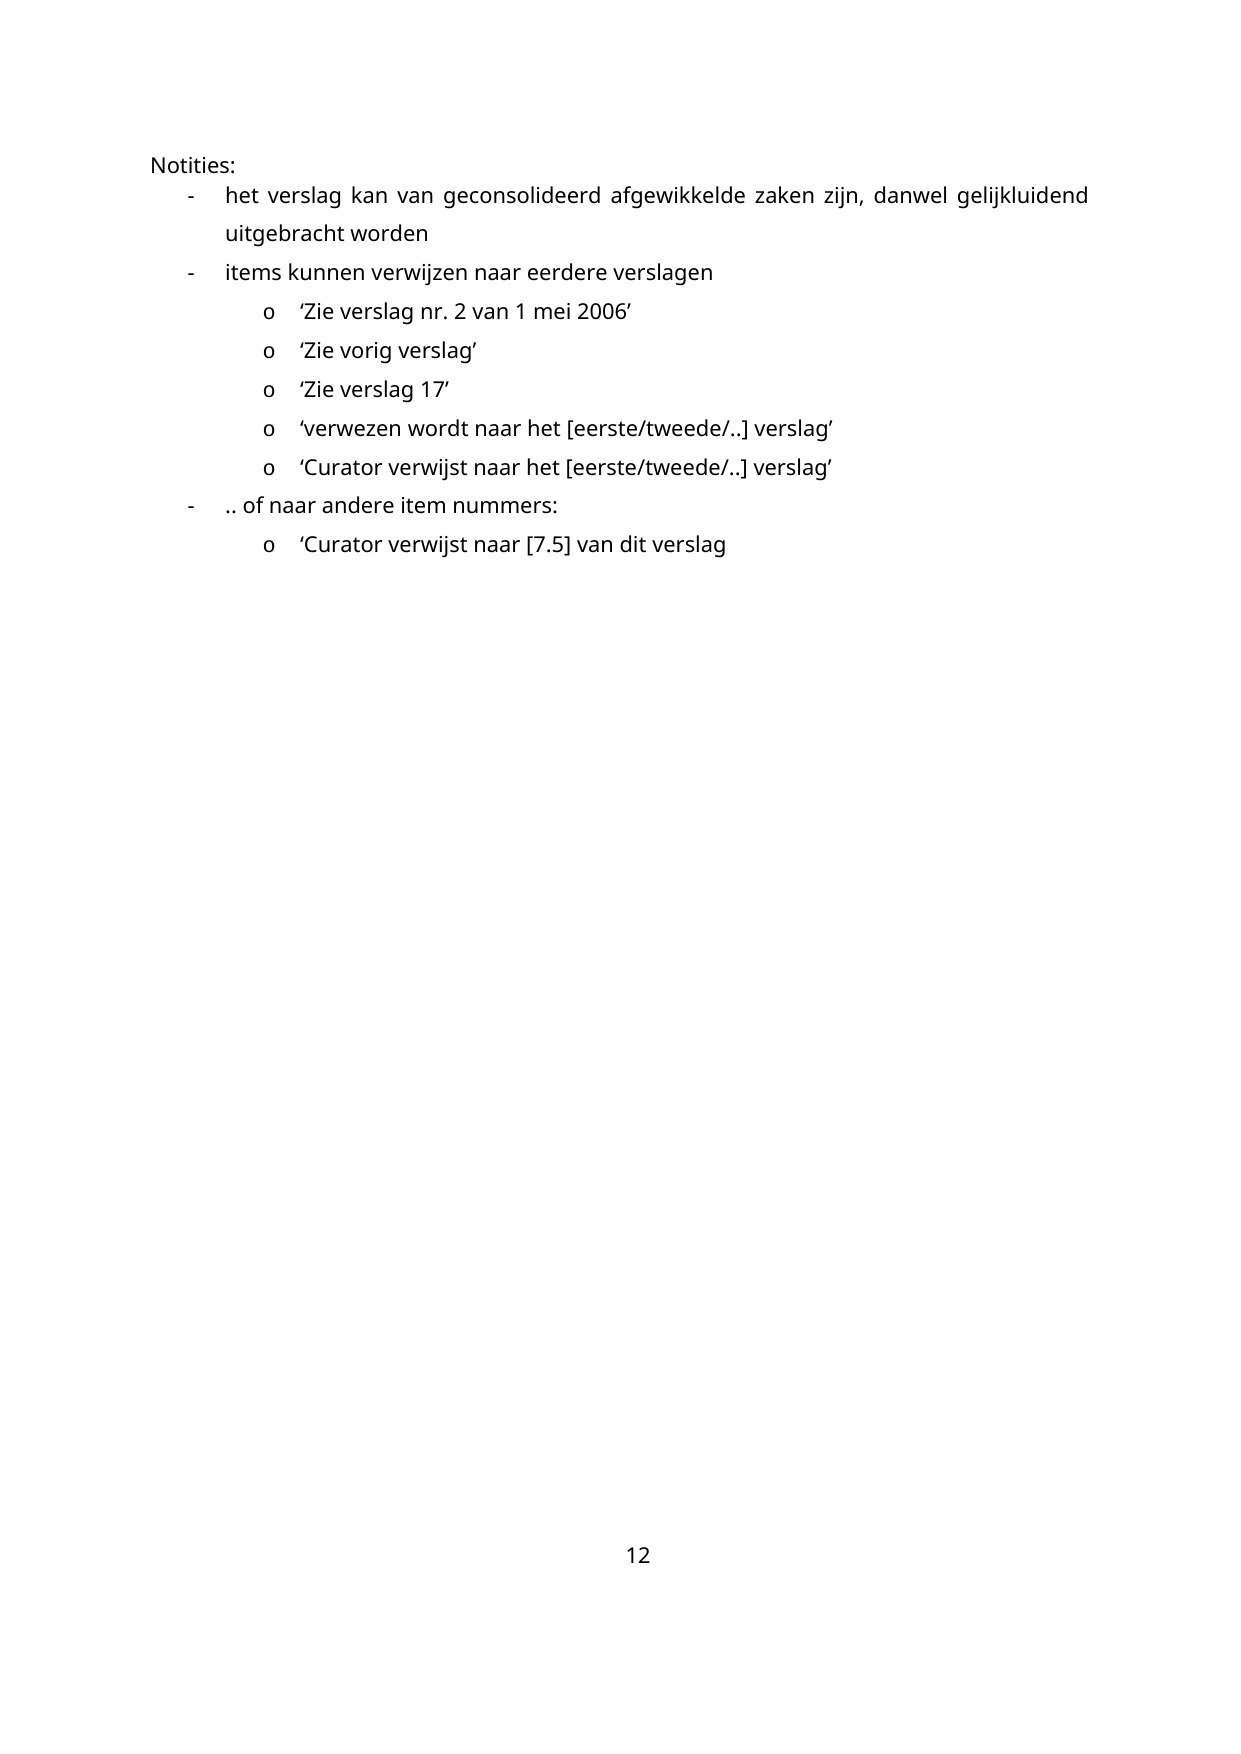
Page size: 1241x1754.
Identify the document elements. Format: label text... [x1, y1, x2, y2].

list het verslag kan van geconsolideerd afgewikkelde zaken zijn, danwel gelijkluidend uitgebracht worden [187, 180, 1090, 248]
list ‘Zie verslag nr. 2 van 1 mei 2006’ [262, 296, 1090, 326]
list ‘Curator verwijst naar [7.5] van dit verslag [262, 529, 1090, 559]
list ‘verwezen wordt naar het [eerste/tweede/..] verslag’ [262, 413, 1090, 443]
list ‘Zie vorig verslag’ [262, 335, 1090, 365]
list ‘Curator verwijst naar het [eerste/tweede/..] verslag’ [262, 452, 1090, 482]
list .. of naar andere item nummers: [187, 491, 1090, 520]
list ‘Zie verslag 17’ [262, 374, 1090, 404]
list items kunnen verwijzen naar eerdere verslagen [187, 257, 1090, 287]
text Notities: [150, 150, 1090, 180]
